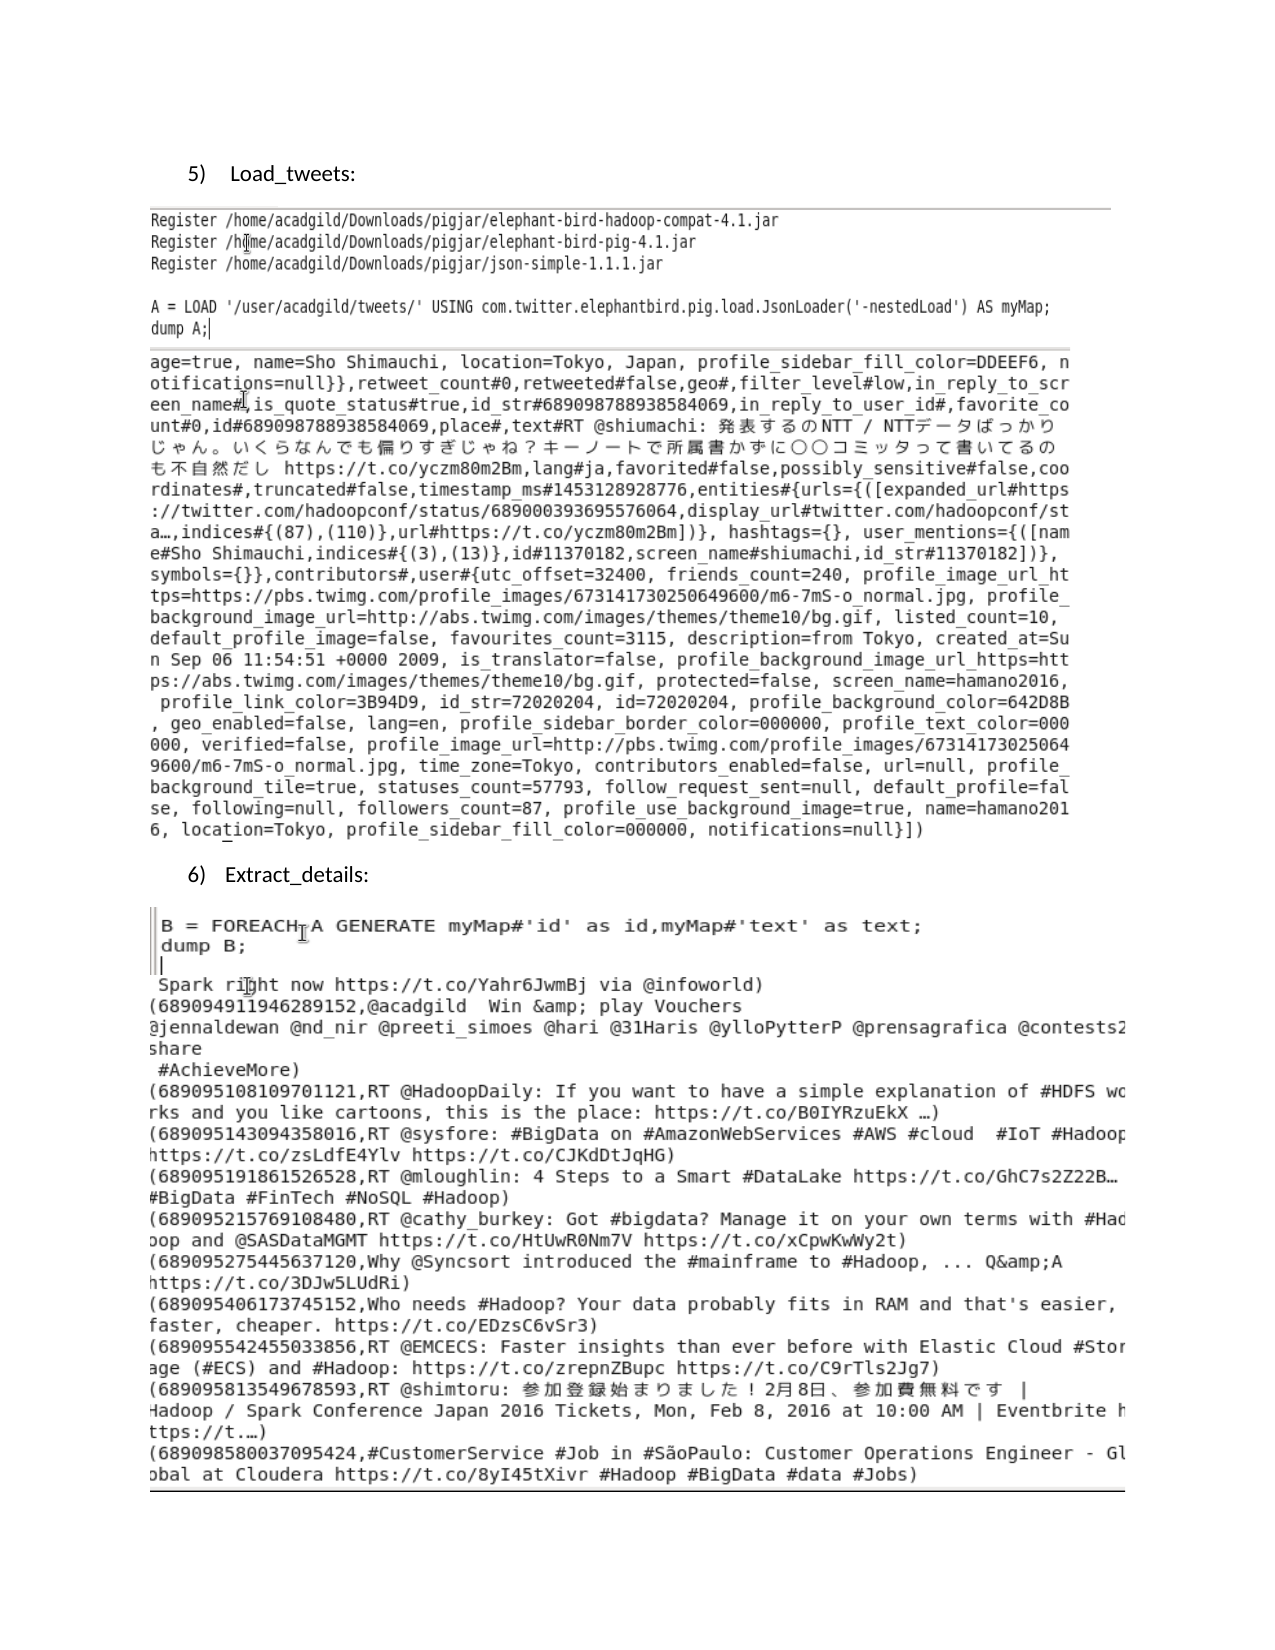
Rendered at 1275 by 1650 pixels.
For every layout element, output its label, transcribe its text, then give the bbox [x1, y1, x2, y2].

picture [150, 976, 1125, 1492]
picture [150, 347, 1071, 842]
picture [150, 907, 949, 975]
list Load_tweets: [187, 159, 1125, 187]
list Extract_details: [187, 860, 1125, 888]
picture [150, 206, 1111, 346]
